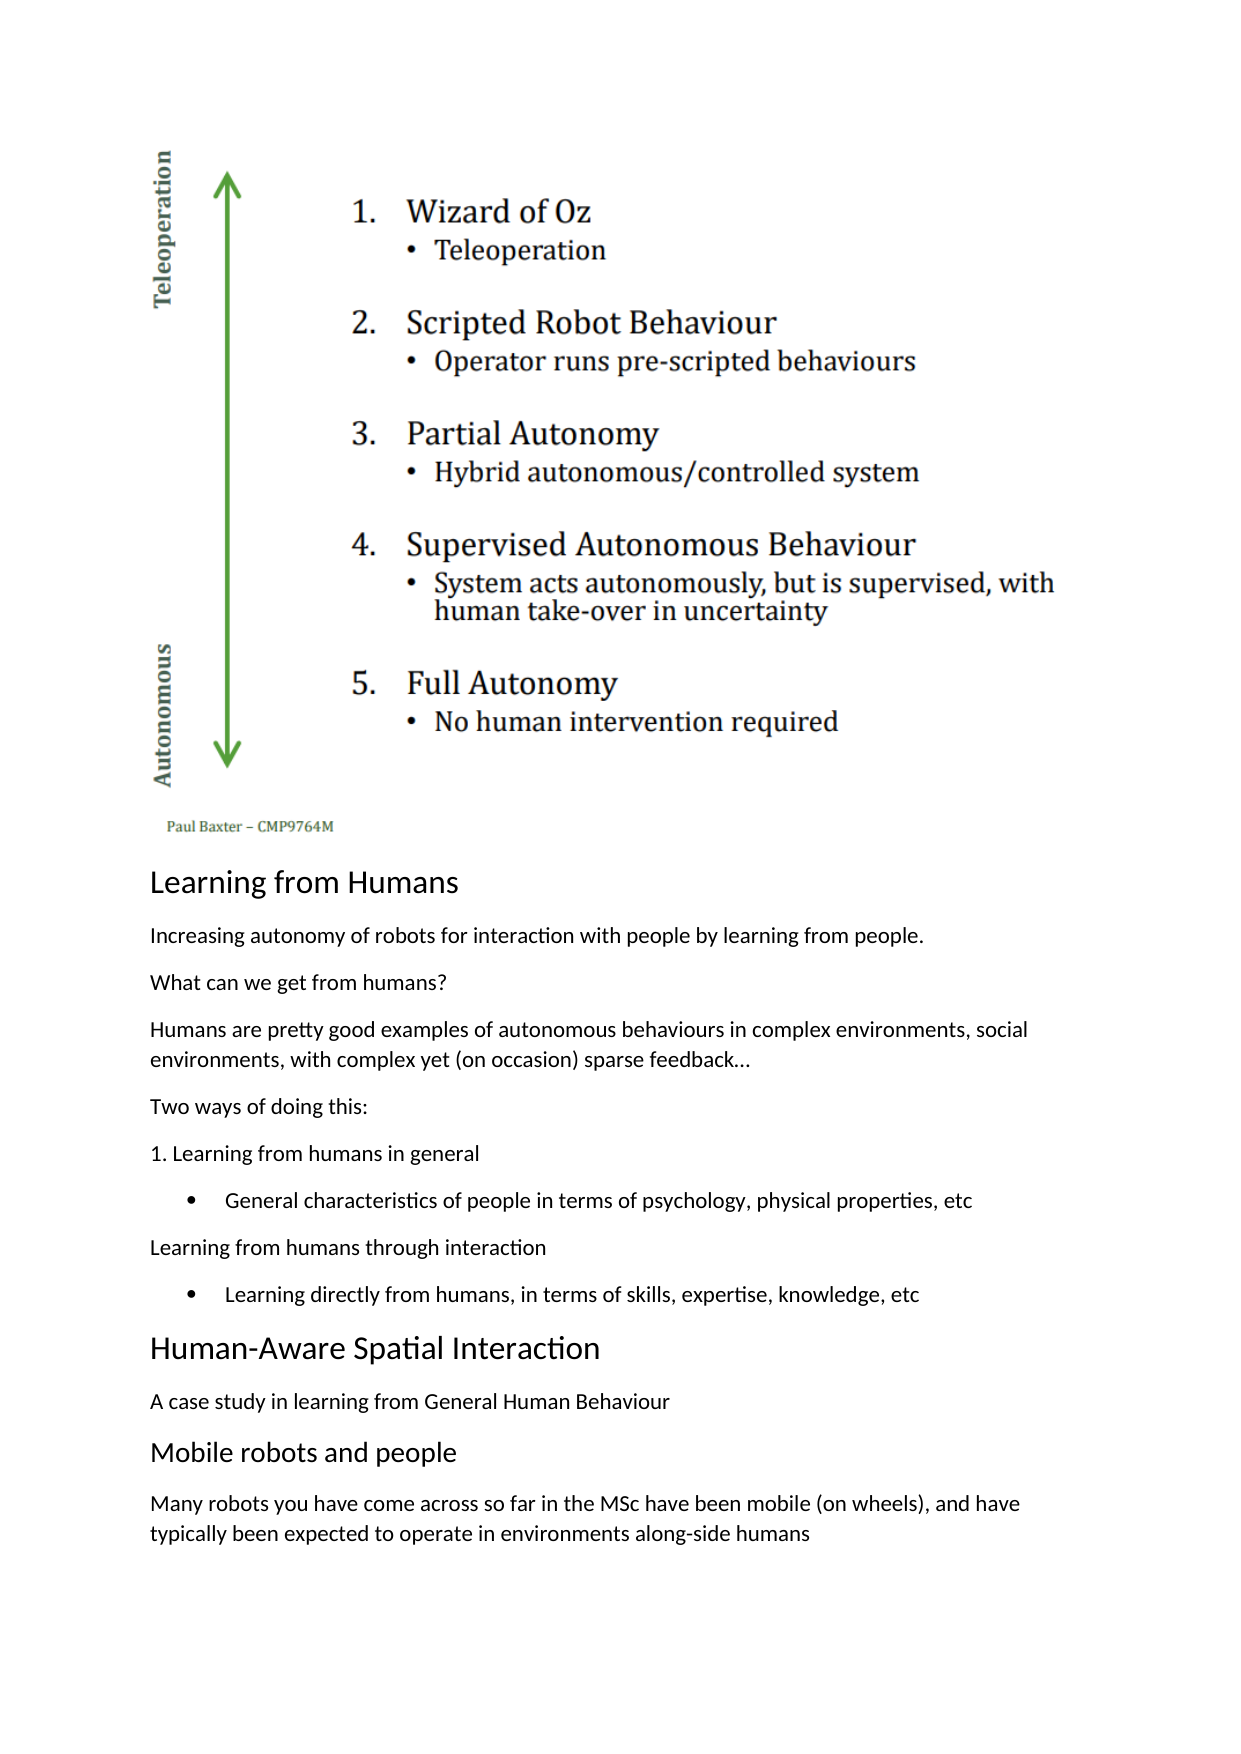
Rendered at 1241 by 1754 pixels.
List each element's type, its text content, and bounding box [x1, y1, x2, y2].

list General characteristics of people in terms of psychology, physical properties, etc [187, 1186, 1090, 1214]
list Learning directly from humans, in terms of skills, expertise, knowledge, etc [187, 1280, 1090, 1308]
picture [150, 150, 1058, 842]
text Humans are pretty good examples of autonomous behaviours in complex environments, social environments, with complex yet (on occasion) sparse feedback… [150, 1015, 1090, 1073]
text Many robots you have come across so far in the MSc have been mobile (on wheels), and have typically been expected to operate in environments along-side humans [150, 1489, 1090, 1548]
text A case study in learning from General Human Behaviour [150, 1387, 1090, 1415]
text Mobile robots and people [150, 1434, 1090, 1470]
text Two ways of doing this: [150, 1092, 1090, 1120]
text Learning from Humans [150, 861, 1090, 902]
text Increasing autonomy of robots for interaction with people by learning from people. [150, 922, 1090, 949]
text What can we get from humans? [150, 968, 1090, 996]
text Human-Aware Spatial Interaction [150, 1327, 1090, 1367]
text 1. Learning from humans in general [150, 1139, 1090, 1167]
text Learning from humans through interaction [150, 1233, 1090, 1261]
